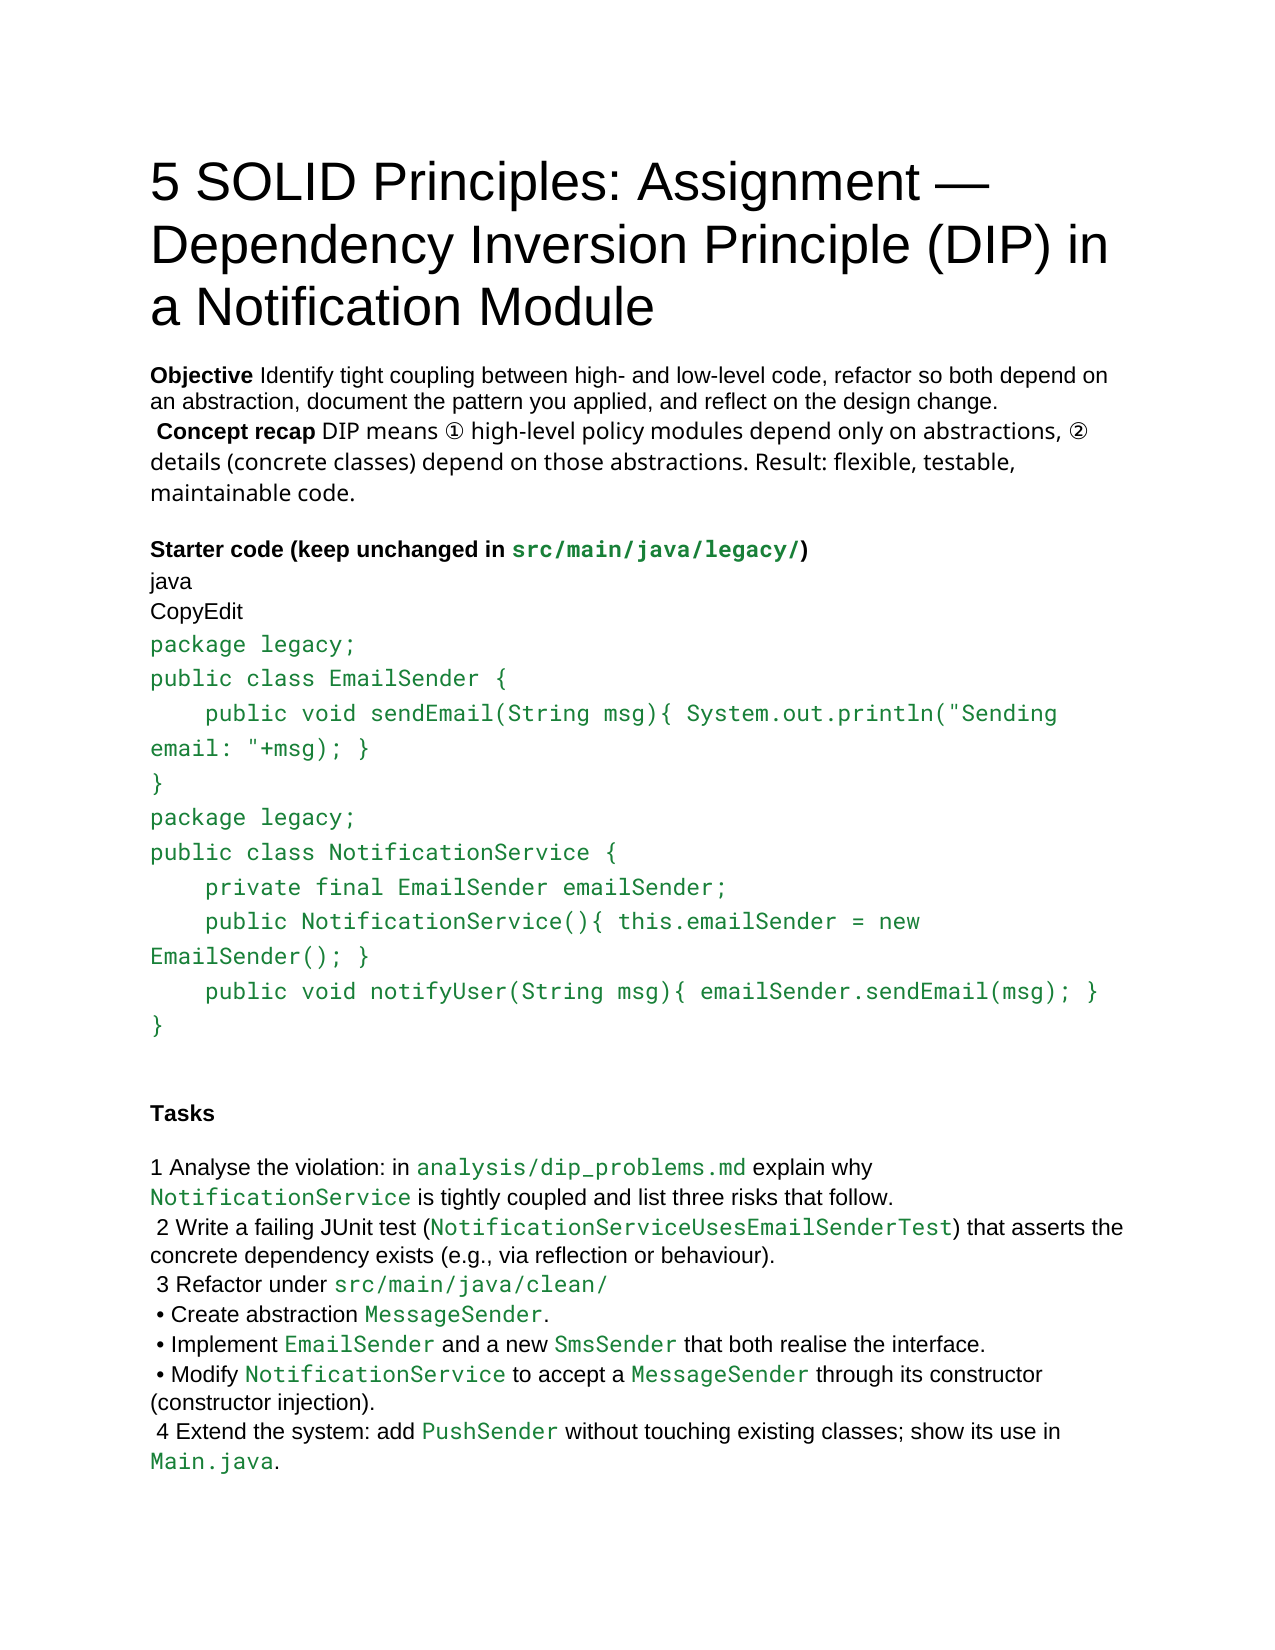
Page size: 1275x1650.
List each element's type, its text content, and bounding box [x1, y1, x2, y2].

text private final EmailSender emailSender; [150, 871, 1125, 901]
text } [150, 1010, 1125, 1040]
text CopyEdit [150, 598, 1125, 624]
text Objective Identify tight coupling between high- and low-level code, refactor so both depend on an abstraction, document the pattern you applied, and reflect on the design change. Concept recap DIP means ① high-level policy modules depend only on abstractions, ② details (concrete classes) depend on those abstractions. Result: flexible, testable, maintainable code. [150, 362, 1125, 508]
subtitle Starter code (keep unchanged in src/main/java/legacy/) [150, 533, 1125, 563]
text public class NotificationService { [150, 836, 1125, 866]
text } [150, 767, 1125, 797]
text public void sendEmail(String msg){ System.out.println("Sending email: "+msg); } [150, 697, 1125, 762]
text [150, 1151, 1125, 1476]
text public class EmailSender { [150, 663, 1125, 693]
text package legacy; [150, 802, 1125, 832]
text java [150, 568, 1125, 594]
text public void notifyUser(String msg){ emailSender.sendEmail(msg); } [150, 975, 1125, 1005]
text package legacy; [150, 628, 1125, 658]
subtitle Tasks [150, 1099, 1125, 1126]
title 5 SOLID Principles: Assignment — Dependency Inversion Principle (DIP) in a Notification Module [150, 150, 1125, 337]
text public NotificationService(){ this.emailSender = new EmailSender(); } [150, 906, 1125, 971]
